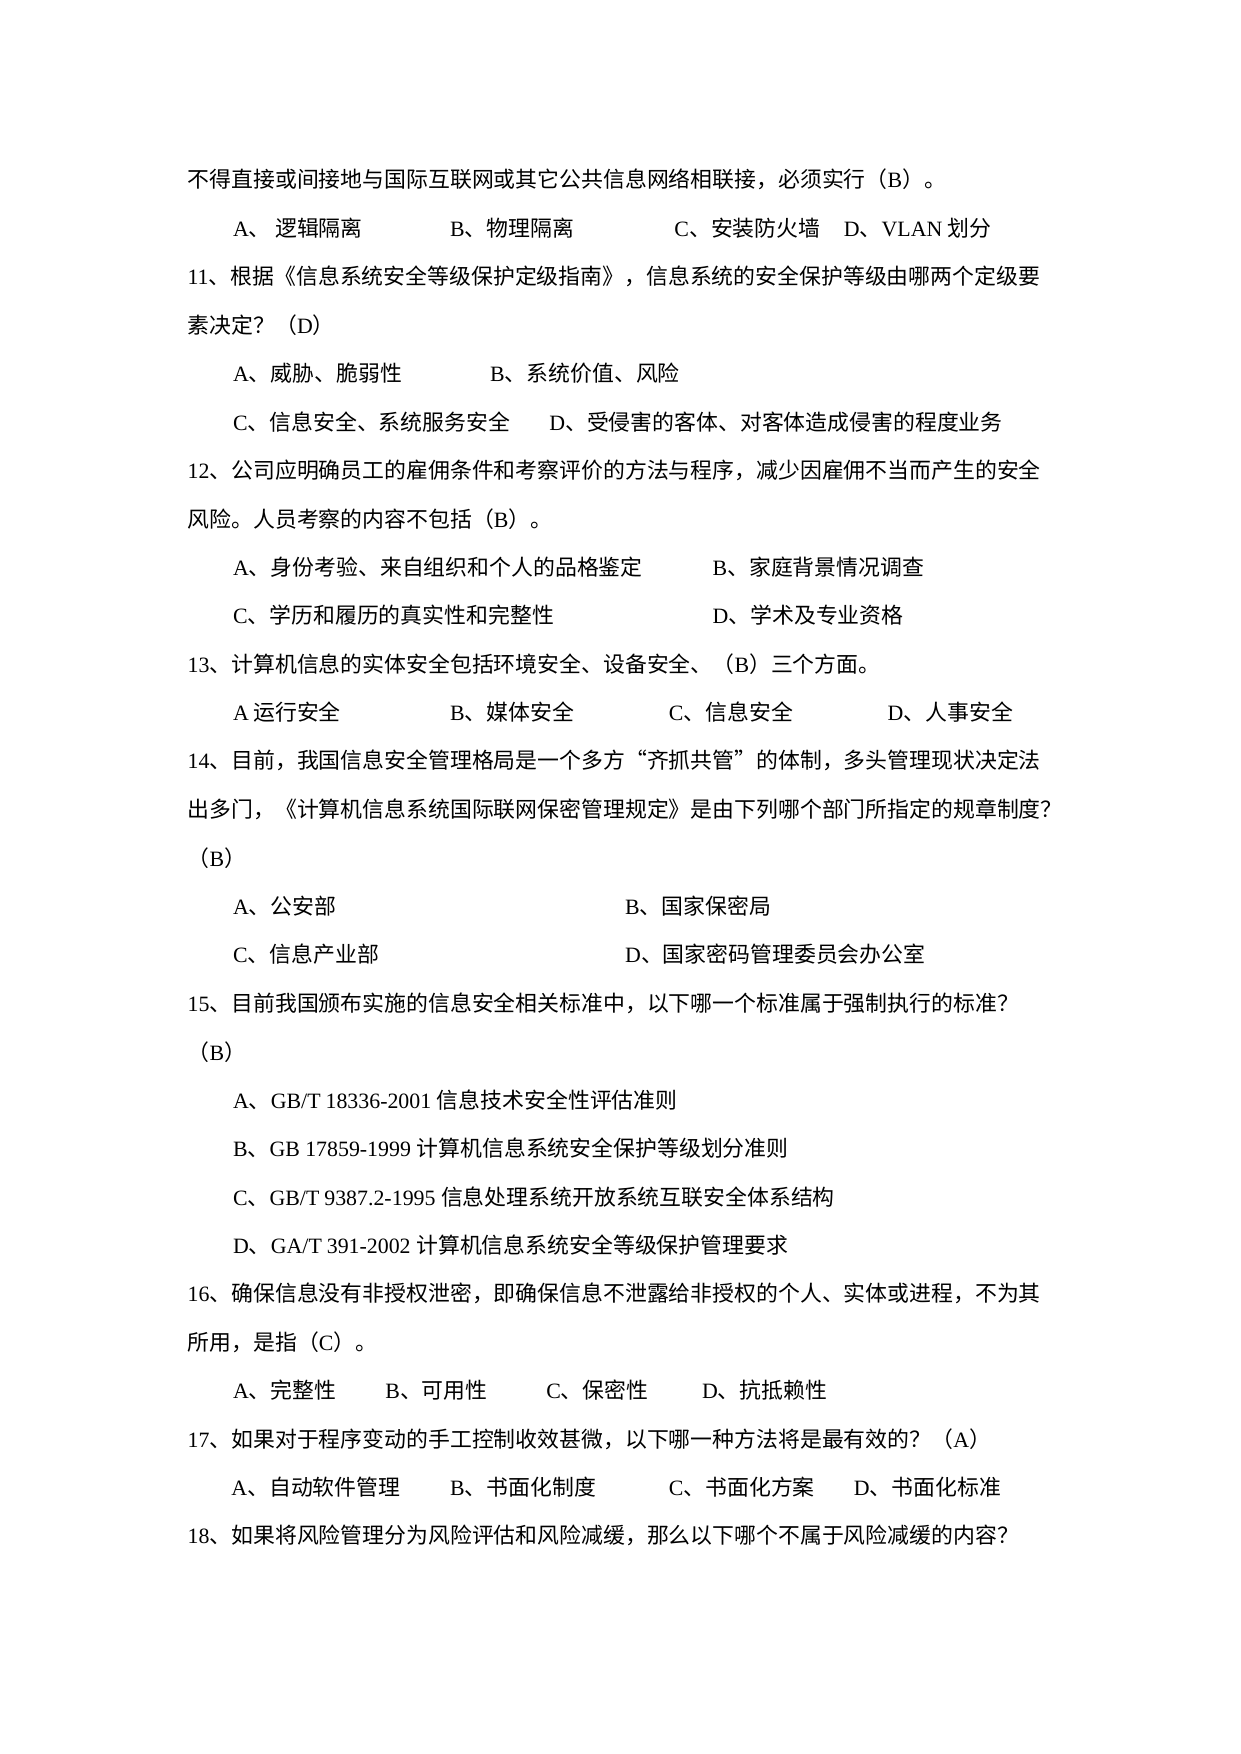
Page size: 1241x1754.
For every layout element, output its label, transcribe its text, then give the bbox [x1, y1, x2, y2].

text A运行安全 B、媒体安全 C、信息安全 D、人事安全 [187, 694, 1053, 727]
text D、GA/T 391-2002 计算机信息系统安全等级保护管理要求 [187, 1227, 1053, 1260]
text A、自动软件管理 B、书面化制度 C、书面化方案 D、书面化标准 [187, 1469, 1053, 1502]
text 12、公司应明确员工的雇佣条件和考察评价的方法与程序，减少因雇佣不当而产生的安全风险。人员考察的内容不包括（B）。 [187, 452, 1053, 534]
text 17、如果对于程序变动的手工控制收效甚微，以下哪一种方法将是最有效的？（A） [187, 1421, 1053, 1454]
text 14、目前，我国信息安全管理格局是一个多方“齐抓共管”的体制，多头管理现状决定法出多门，《计算机信息系统国际联网保密管理规定》是由下列哪个部门所指定的规章制度？（B） [187, 743, 1053, 873]
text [187, 1518, 1053, 1550]
text C、信息产业部 D、国家密码管理委员会办公室 [187, 937, 1053, 969]
text A、公安部 B、国家保密局 [187, 889, 1053, 921]
text 15、目前我国颁布实施的信息安全相关标准中，以下哪一个标准属于强制执行的标准？（B） [187, 985, 1053, 1067]
text B、GB 17859-1999 计算机信息系统安全保护等级划分准则 [187, 1131, 1053, 1163]
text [187, 162, 1053, 194]
text C、GB/T 9387.2-1995 信息处理系统开放系统互联安全体系结构 [187, 1179, 1053, 1212]
text C、学历和履历的真实性和完整性 D、学术及专业资格 [187, 598, 1053, 630]
text C、信息安全、系统服务安全 D、受侵害的客体、对客体造成侵害的程度业务 [187, 404, 1053, 437]
text A、完整性 B、可用性 C、保密性 D、抗抵赖性 [187, 1373, 1053, 1405]
text 13、计算机信息的实体安全包括环境安全、设备安全、（B）三个方面。 [187, 646, 1053, 679]
text A、威胁、脆弱性 B、系统价值、风险 [187, 356, 1053, 388]
text 16、确保信息没有非授权泄密，即确保信息不泄露给非授权的个人、实体或进程，不为其所用，是指（C）。 [187, 1276, 1053, 1357]
text 11、根据《信息系统安全等级保护定级指南》，信息系统的安全保护等级由哪两个定级要素决定？（D） [187, 259, 1053, 340]
text A、身份考验、来自组织和个人的品格鉴定 B、家庭背景情况调查 [187, 549, 1053, 582]
text A、GB/T 18336-2001 信息技术安全性评估准则 [187, 1082, 1053, 1115]
list 逻辑隔离 B、物理隔离 C、安装防火墙 D、VLAN 划分 [233, 210, 1053, 243]
